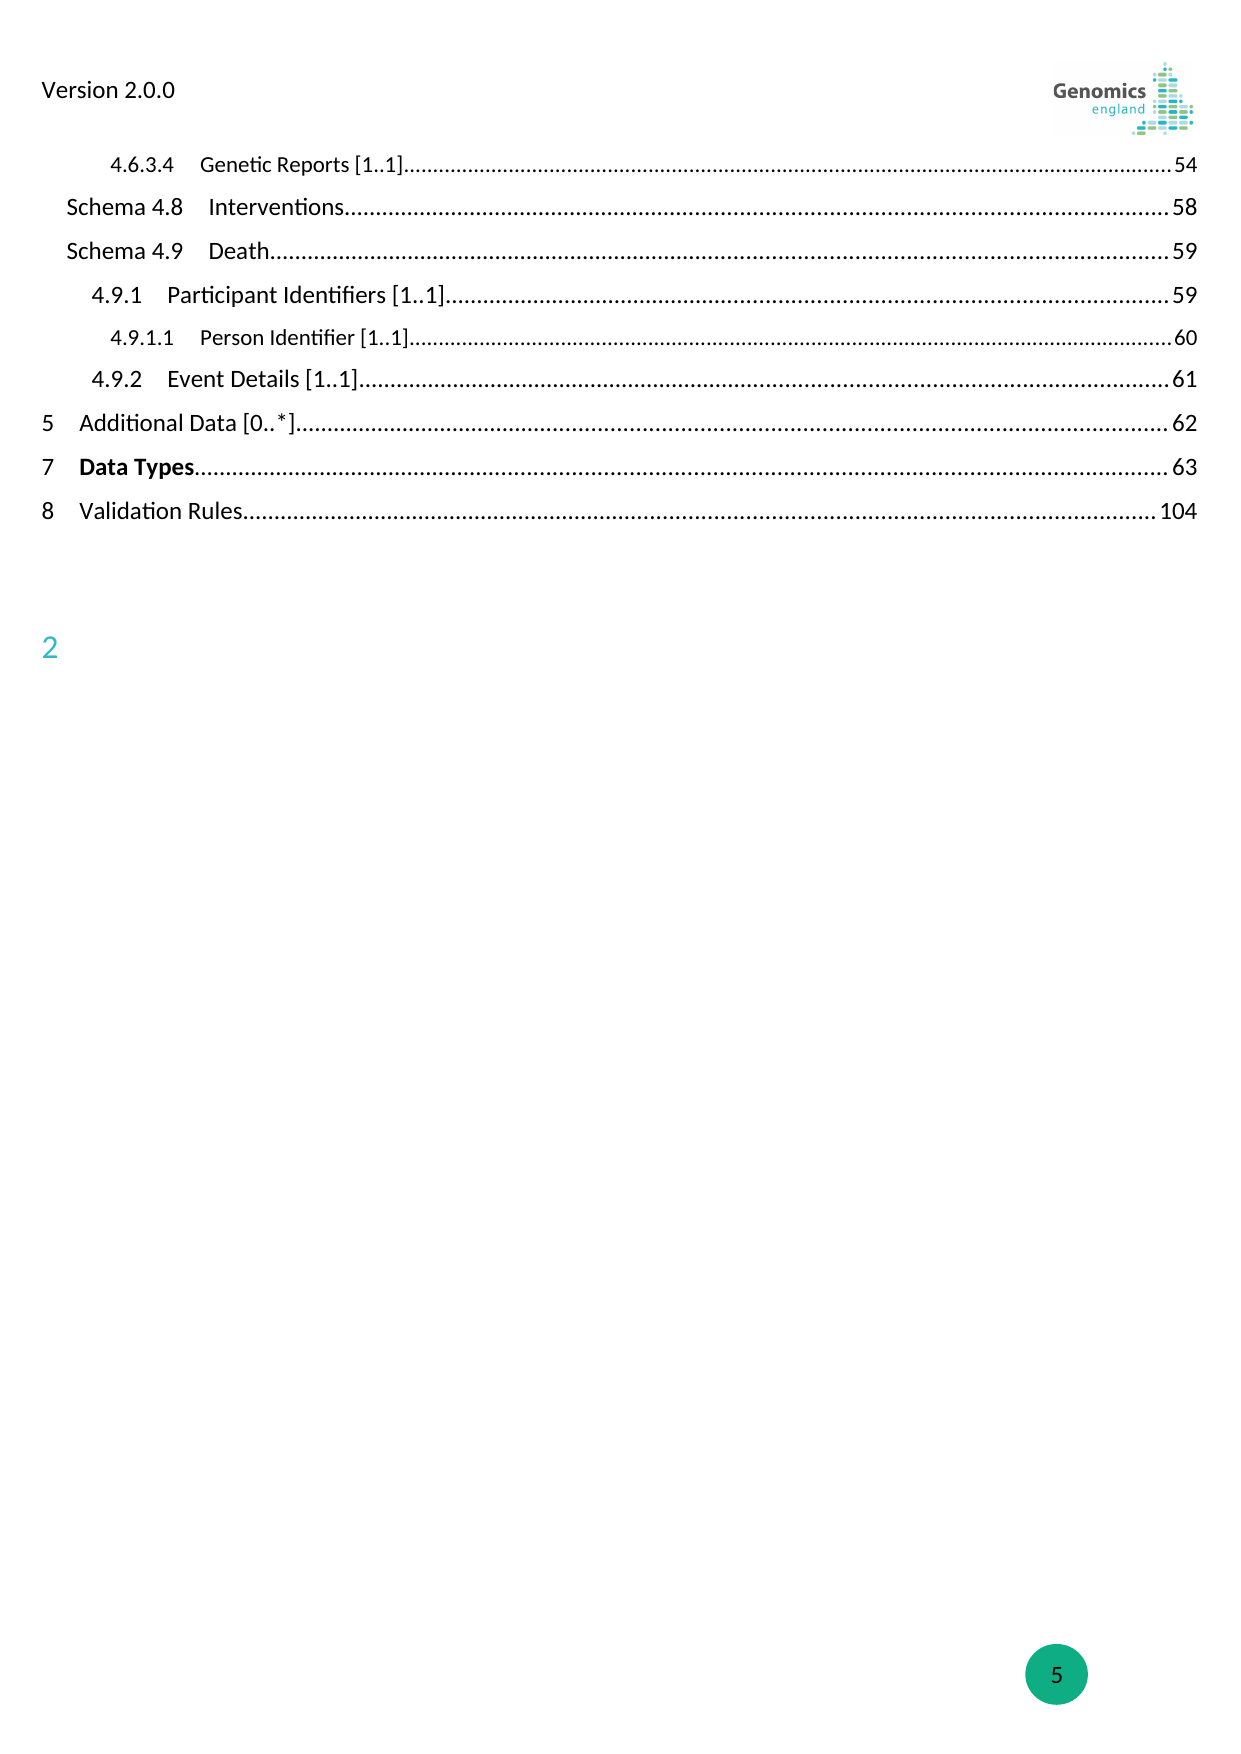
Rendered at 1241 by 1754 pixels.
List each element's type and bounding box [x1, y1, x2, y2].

picture [1053, 62, 1193, 135]
